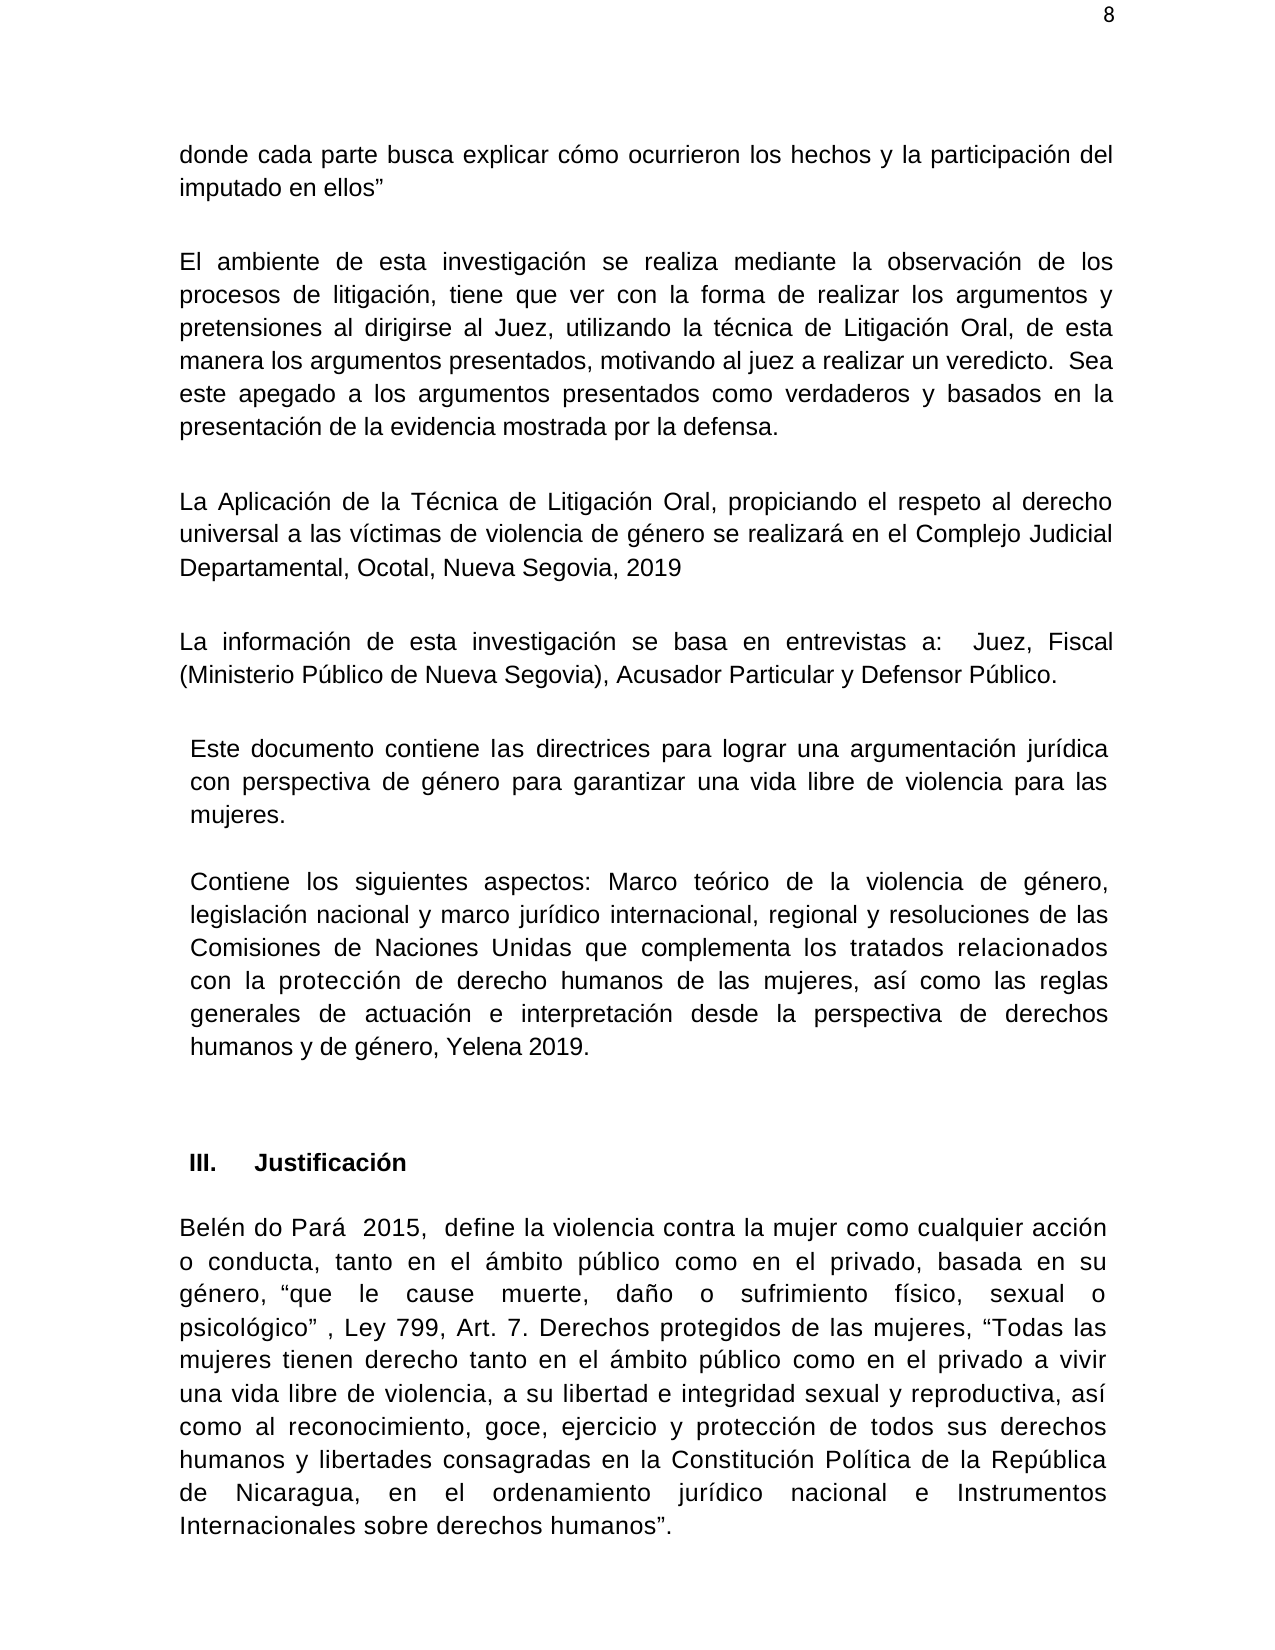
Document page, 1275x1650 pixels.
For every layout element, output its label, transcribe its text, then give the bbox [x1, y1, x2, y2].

text Belén do Pará 2015, define la violencia contra la mujer como cualquier acción o conducta, tanto en el ámbito público como en el privado, basada en su género, “que le cause muerte, daño o sufrimiento físico, sexual o psicológico” , Ley 799, Art. 7. Derechos protegidos de las mujeres, “Todas las mujeres tienen derecho tanto en el ámbito público como en el privado a vivir una vida libre de violencia, a su libertad e integridad sexual y reproductiva, así como al reconocimiento, goce, ejercicio y protección de todos sus derechos humanos y libertades consagradas en la Constitución Política de la República de Nicaragua, en el ordenamiento jurídico nacional e Instrumentos Internacionales sobre derechos humanos”. [179, 1213, 1108, 1539]
text El ambiente de esta investigación se realiza mediante la observación de los procesos de litigación, tiene que ver con la forma de realizar los argumentos y pretensiones al dirigirse al Juez, utilizando la técnica de Litigación Oral, de esta manera los argumentos presentados, motivando al juez a realizar un veredicto. Sea este apegado a los argumentos presentados como verdaderos y basados en la presentación de la evidencia mostrada por la defensa. [179, 247, 1114, 441]
text La Aplicación de la Técnica de Litigación Oral, propiciando el respeto al derecho universal a las víctimas de violencia de género se realizará en el Complejo Judicial Departamental, Ocotal, Nueva Segovia, 2019 [179, 486, 1114, 581]
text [179, 139, 1114, 201]
text Este documento contiene las directrices para lograr una argumentación jurídica con perspectiva de género para garantizar una vida libre de violencia para las mujeres. [190, 734, 1108, 829]
text La información de esta investigación se basa en entrevistas a: Juez, Fiscal (Ministerio Público de Nueva Segovia), Acusador Particular y Defensor Público. [179, 627, 1114, 689]
text Contiene los siguientes aspectos: Marco teórico de la violencia de género, legislación nacional y marco jurídico internacional, regional y resoluciones de las Comisiones de Naciones Unidas que complementa los tratados relacionados con la protección de derecho humanos de las mujeres, así como las reglas generales de actuación e interpretación desde la perspectiva de derechos humanos y de género, Yelena 2019. [190, 867, 1108, 1061]
subtitle Justificación [217, 1148, 1114, 1177]
